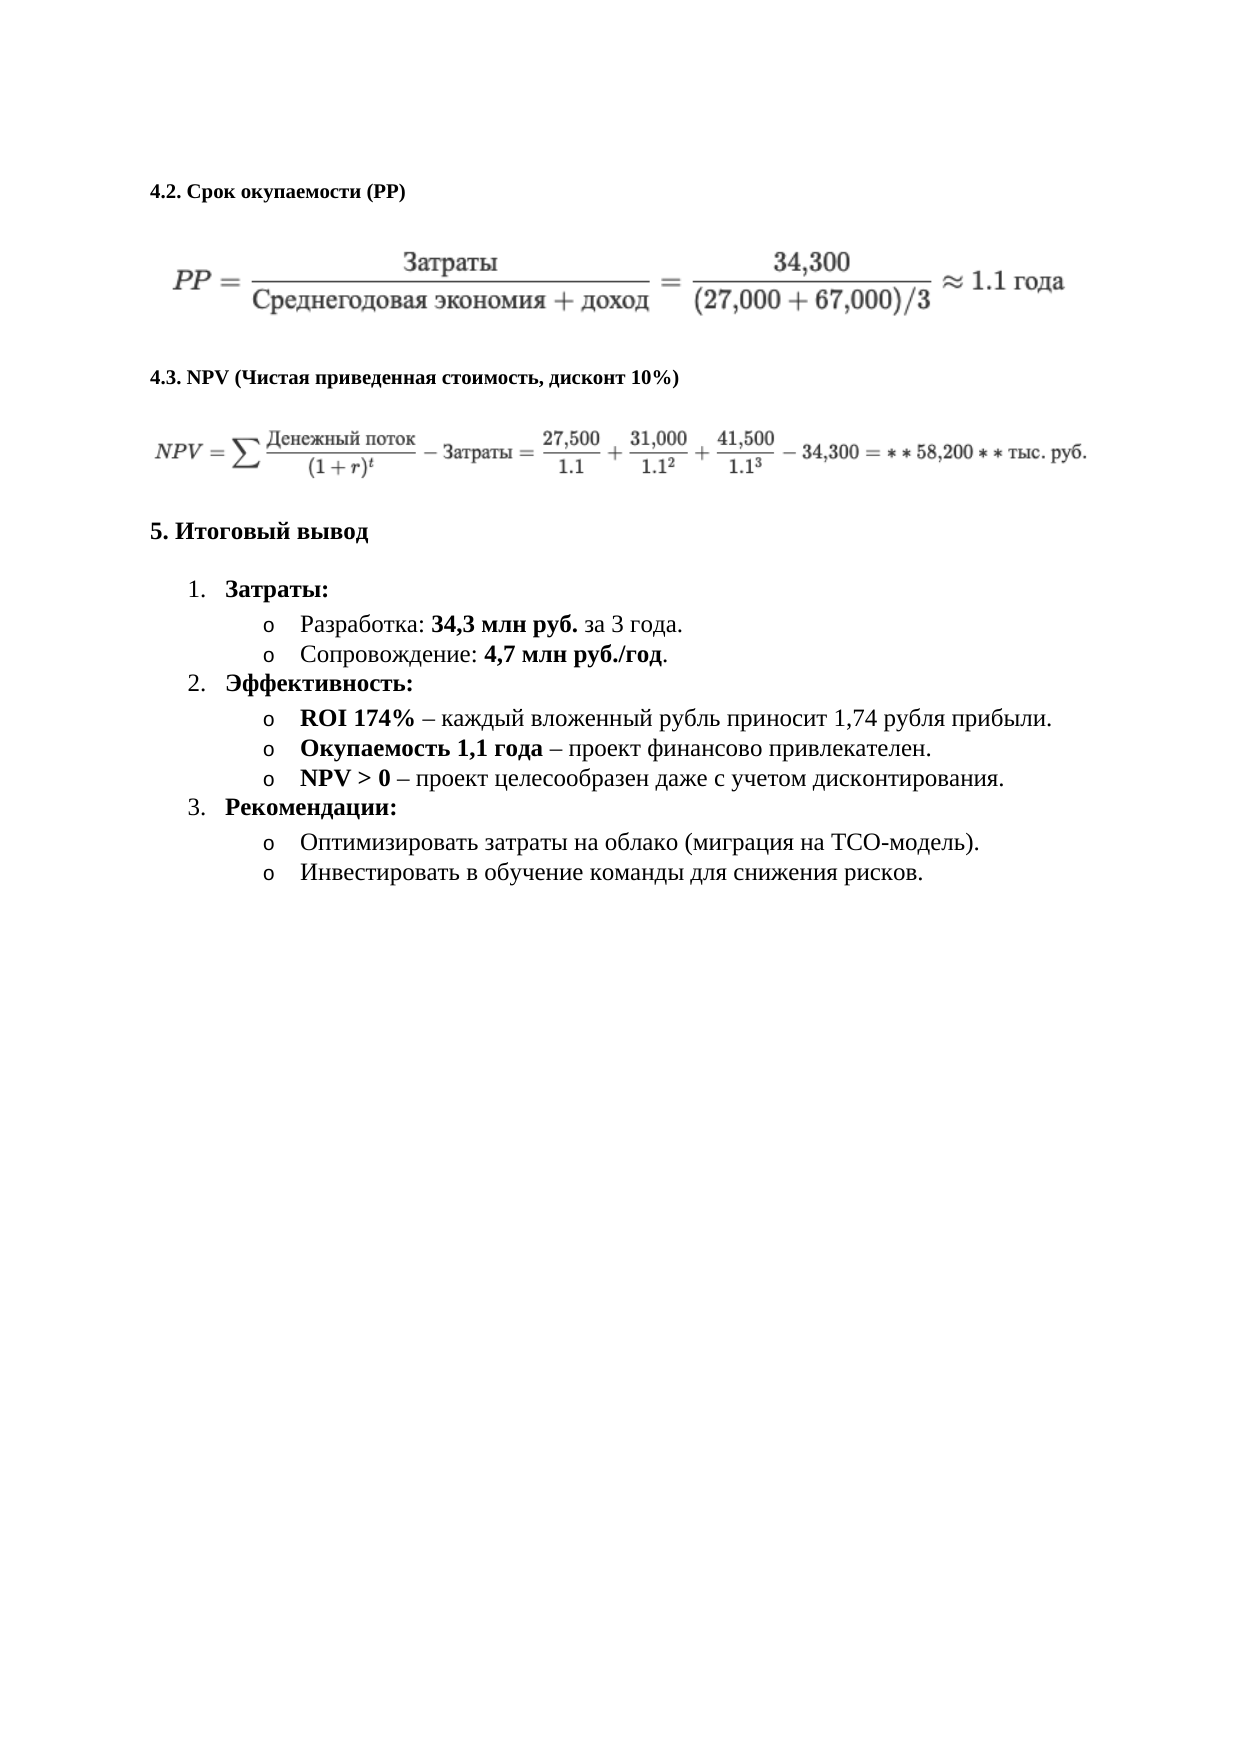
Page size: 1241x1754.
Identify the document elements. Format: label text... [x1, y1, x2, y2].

list NPV > 0 – проект целесообразен даже с учетом дисконтирования. [262, 763, 1090, 792]
picture [150, 232, 1091, 336]
list Оптимизировать затраты на облако (миграция на TCO-модель). [262, 827, 1090, 857]
text 5. Итоговый вывод [150, 516, 1090, 545]
list Рекомендации: [187, 792, 1090, 821]
list Затраты: [187, 574, 1090, 603]
list ROI 174% – каждый вложенный рубль приносит 1,74 рубля прибыли. [262, 703, 1090, 733]
list Сопровождение: 4,7 млн руб./год. [262, 639, 1090, 668]
picture [150, 418, 1091, 488]
list Разработка: 34,3 млн руб. за 3 года. [262, 609, 1090, 639]
text 4.3. NPV (Чистая приведенная стоимость, дисконт 10%) [150, 365, 1090, 389]
text 4.2. Срок окупаемости (PP) [150, 179, 1090, 203]
list Окупаемость 1,1 года – проект финансово привлекателен. [262, 733, 1090, 763]
list Инвестировать в обучение команды для снижения рисков. [262, 857, 1090, 886]
list Эффективность: [187, 668, 1090, 697]
